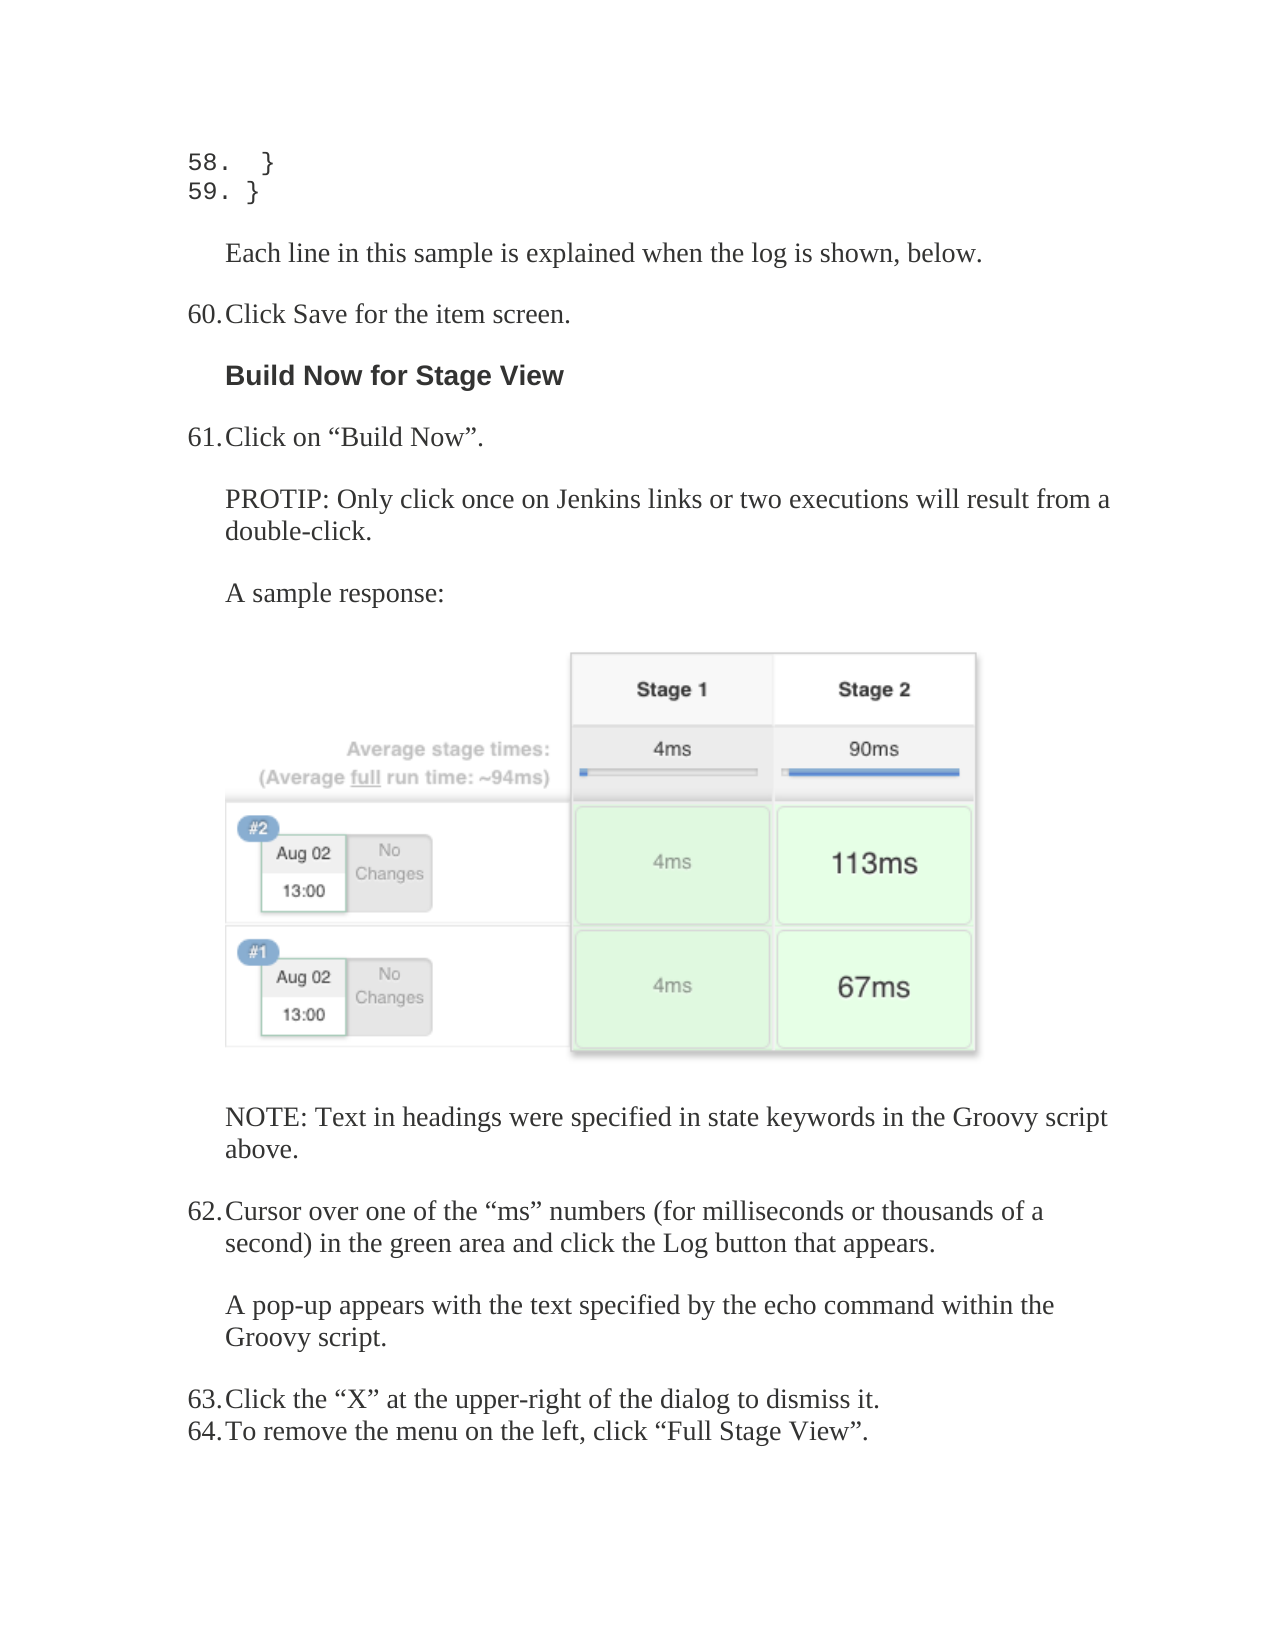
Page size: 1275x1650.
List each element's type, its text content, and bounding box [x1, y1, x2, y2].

list To remove the menu on the left, click “Full Stage View”. [187, 1414, 1125, 1446]
text PROTIP: Only click once on Jenkins links or two executions will result from a double-click. [225, 482, 1125, 547]
text Build Now for Stage View [225, 359, 1125, 391]
text Each line in this sample is explained when the log is shown, below. [225, 236, 1125, 268]
list Click the “X” at the upper-right of the dialog to dismiss it. [187, 1382, 1125, 1414]
list Click Save for the item screen. [187, 297, 1125, 330]
list Cursor over one of the “ms” numbers (for milliseconds or thousands of a second) in the green area and click the Log button that appears. [187, 1194, 1125, 1258]
list } [187, 150, 1125, 178]
text NOTE: Text in headings were specified in state keywords in the Groovy script above. [225, 1100, 1125, 1164]
list Click on “Build Now”. [187, 421, 1125, 453]
picture [225, 637, 991, 1071]
text A sample response: [225, 576, 1125, 608]
text A pop-up appears with the text specified by the echo command within the Groovy script. [225, 1288, 1125, 1352]
list } [187, 178, 1125, 207]
